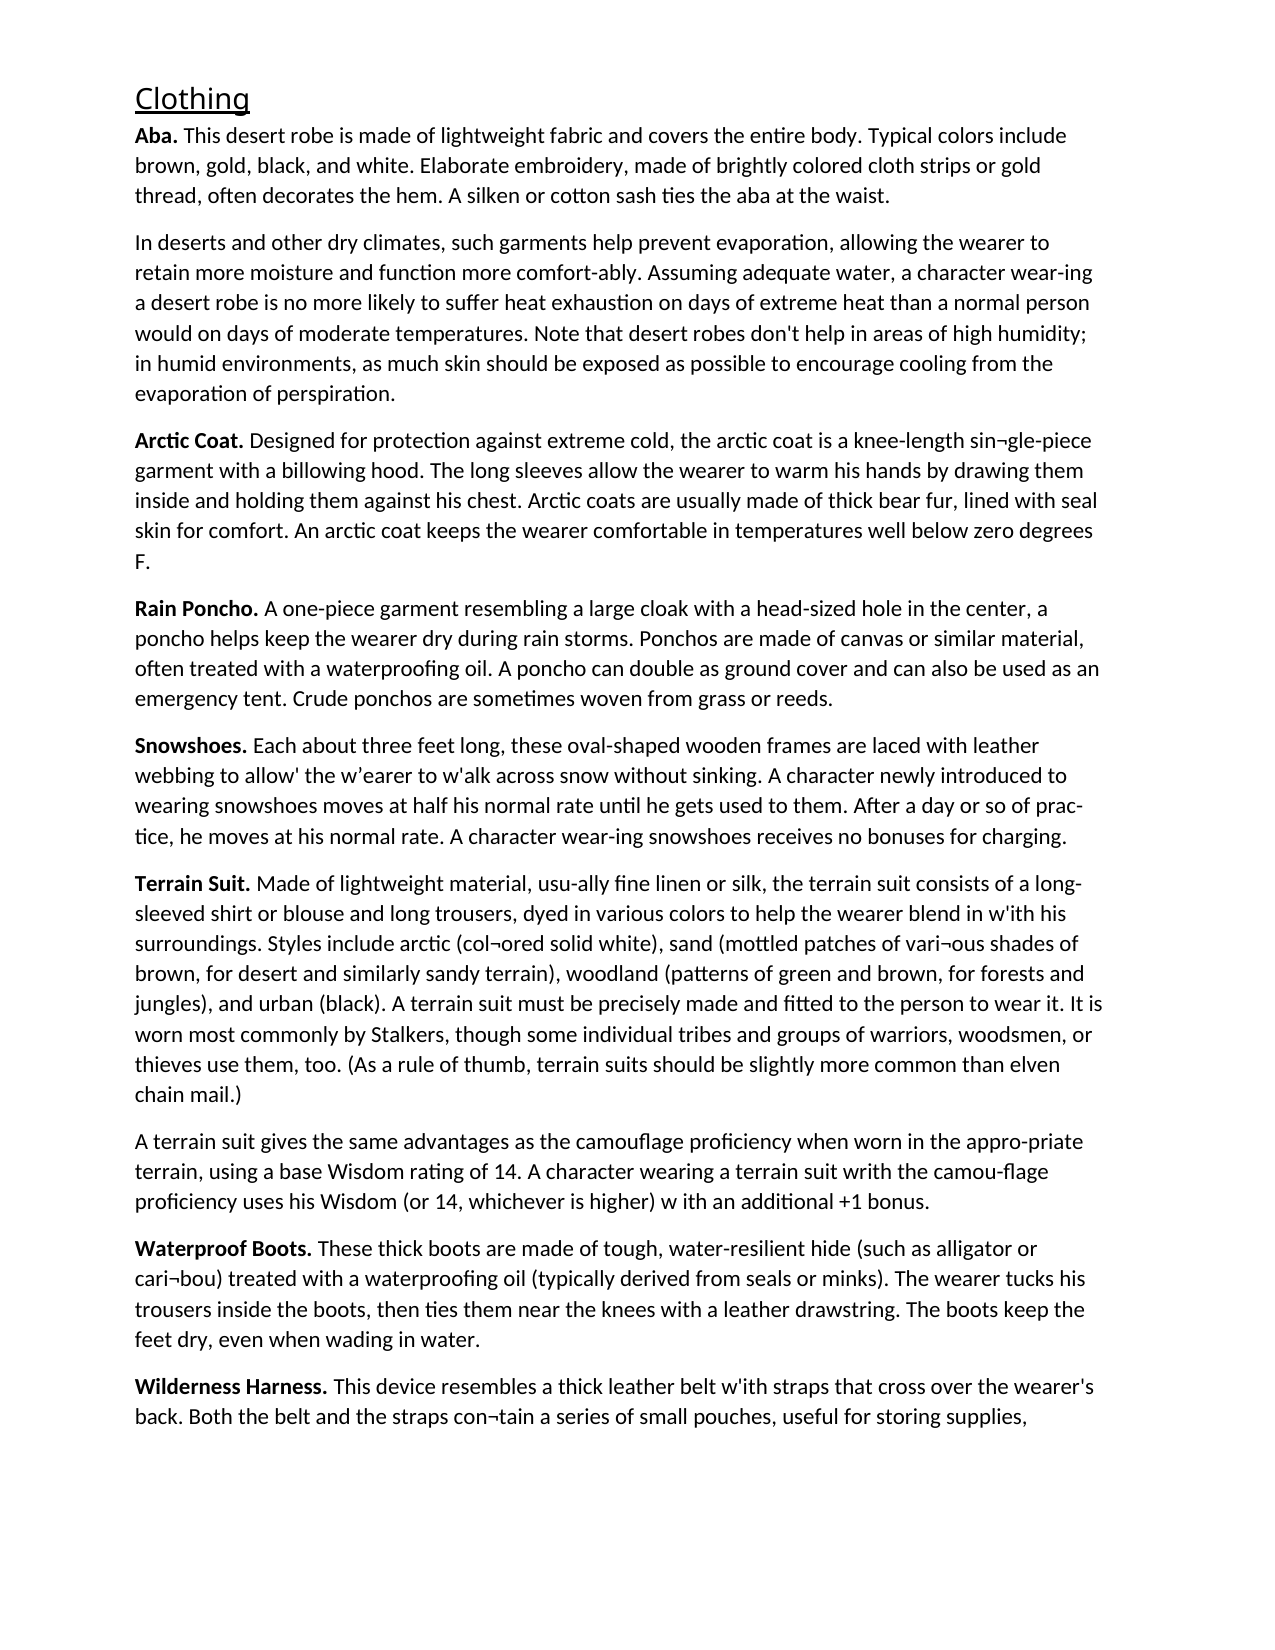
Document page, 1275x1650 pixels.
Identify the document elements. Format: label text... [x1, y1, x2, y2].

text Aba. This desert robe is made of lightweight fabric and covers the entire body. Typical colors include brown, gold, black, and white. Elaborate embroidery, made of brightly colored cloth strips or gold thread, often decorates the hem. A silken or cotton sash ties the aba at the waist. [134, 121, 1108, 209]
text Snowshoes. Each about three feet long, these oval-shaped wooden frames are laced with leather webbing to allow' the w’earer to w'alk across snow without sinking. A character newly introduced to wearing snowshoes moves at half his normal rate until he gets used to them. After a day or so of prac-tice, he moves at his normal rate. A character wear-ing snowshoes receives no bonuses for charging. [134, 731, 1108, 850]
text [134, 1372, 1108, 1430]
text Terrain Suit. Made of lightweight material, usu-ally fine linen or silk, the terrain suit consists of a long-sleeved shirt or blouse and long trousers, dyed in various colors to help the wearer blend in w'ith his surroundings. Styles include arctic (col¬ored solid white), sand (mottled patches of vari¬ous shades of brown, for desert and similarly sandy terrain), woodland (patterns of green and brown, for forests and jungles), and urban (black). A terrain suit must be precisely made and fitted to the person to wear it. It is worn most commonly by Stalkers, though some individual tribes and groups of warriors, woodsmen, or thieves use them, too. (As a rule of thumb, terrain suits should be slightly more common than elven chain mail.) [134, 869, 1108, 1108]
text Arctic Coat. Designed for protection against extreme cold, the arctic coat is a knee-length sin¬gle-piece garment with a billowing hood. The long sleeves allow the wearer to warm his hands by drawing them inside and holding them against his chest. Arctic coats are usually made of thick bear fur, lined with seal skin for comfort. An arctic coat keeps the wearer comfortable in temperatures well below zero degrees F. [134, 426, 1108, 575]
text In deserts and other dry climates, such garments help prevent evaporation, allowing the wearer to retain more moisture and function more comfort-ably. Assuming adequate water, a character wear-ing a desert robe is no more likely to suffer heat exhaustion on days of extreme heat than a normal person would on days of moderate temperatures. Note that desert robes don't help in areas of high humidity; in humid environments, as much skin should be exposed as possible to encourage cooling from the evaporation of perspiration. [134, 228, 1108, 407]
subtitle Clothing [134, 78, 1108, 118]
text Rain Poncho. A one-piece garment resembling a large cloak with a head-sized hole in the center, a poncho helps keep the wearer dry during rain storms. Ponchos are made of canvas or similar material, often treated with a waterproofing oil. A poncho can double as ground cover and can also be used as an emergency tent. Crude ponchos are sometimes woven from grass or reeds. [134, 594, 1108, 712]
text Waterproof Boots. These thick boots are made of tough, water-resilient hide (such as alligator or cari¬bou) treated with a waterproofing oil (typically derived from seals or minks). The wearer tucks his trousers inside the boots, then ties them near the knees with a leather drawstring. The boots keep the feet dry, even when wading in water. [134, 1234, 1108, 1353]
text A terrain suit gives the same advantages as the camouflage proficiency when worn in the appro-priate terrain, using a base Wisdom rating of 14. A character wearing a terrain suit writh the camou-flage proficiency uses his Wisdom (or 14, whichever is higher) w ith an additional +1 bonus. [134, 1127, 1108, 1216]
